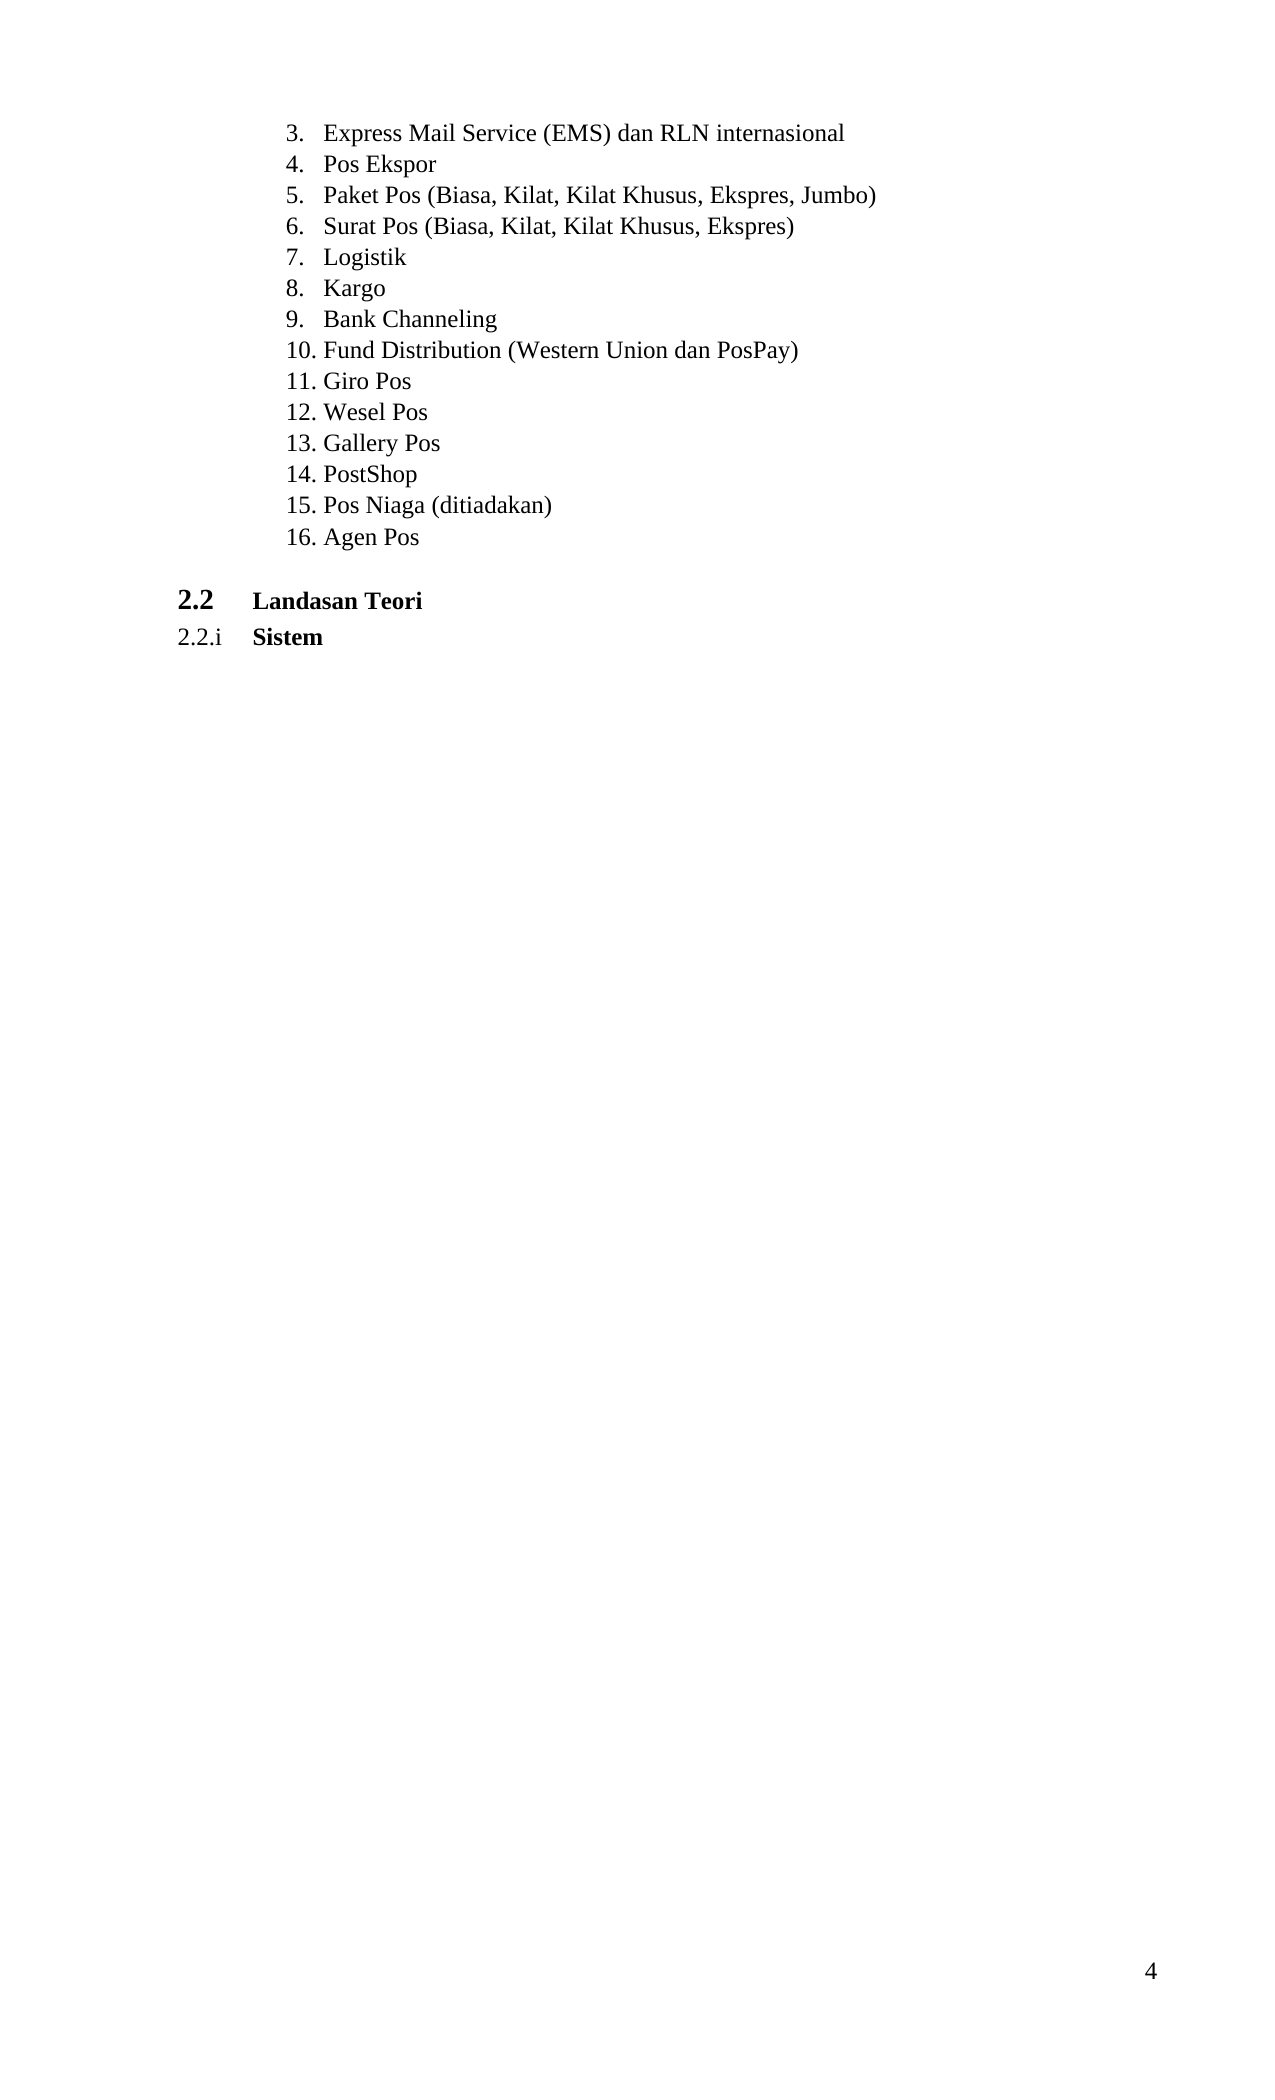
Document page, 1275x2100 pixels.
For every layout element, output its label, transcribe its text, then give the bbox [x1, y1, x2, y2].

list Wesel Pos [286, 397, 1157, 426]
list Logistik [286, 242, 1157, 271]
list Pos Ekspor [286, 149, 1157, 178]
subtitle Landasan Teori [177, 582, 1157, 615]
list Bank Channeling [286, 304, 1157, 333]
subtitle Sistem [177, 622, 1157, 651]
list Agen Pos [286, 522, 1157, 550]
list Paket Pos (Biasa, Kilat, Kilat Khusus, Ekspres, Jumbo) [286, 180, 1157, 209]
list PostShop [286, 459, 1157, 488]
list Pos Niaga (ditiadakan) [286, 491, 1157, 519]
list Fund Distribution (Western Union dan PosPay) [286, 335, 1157, 364]
list Giro Pos [286, 366, 1157, 395]
list Gallery Pos [286, 428, 1157, 457]
list Surat Pos (Biasa, Kilat, Kilat Khusus, Ekspres) [286, 211, 1157, 240]
list Express Mail Service (EMS) dan RLN internasional [286, 118, 1157, 147]
list Kargo [286, 273, 1157, 302]
